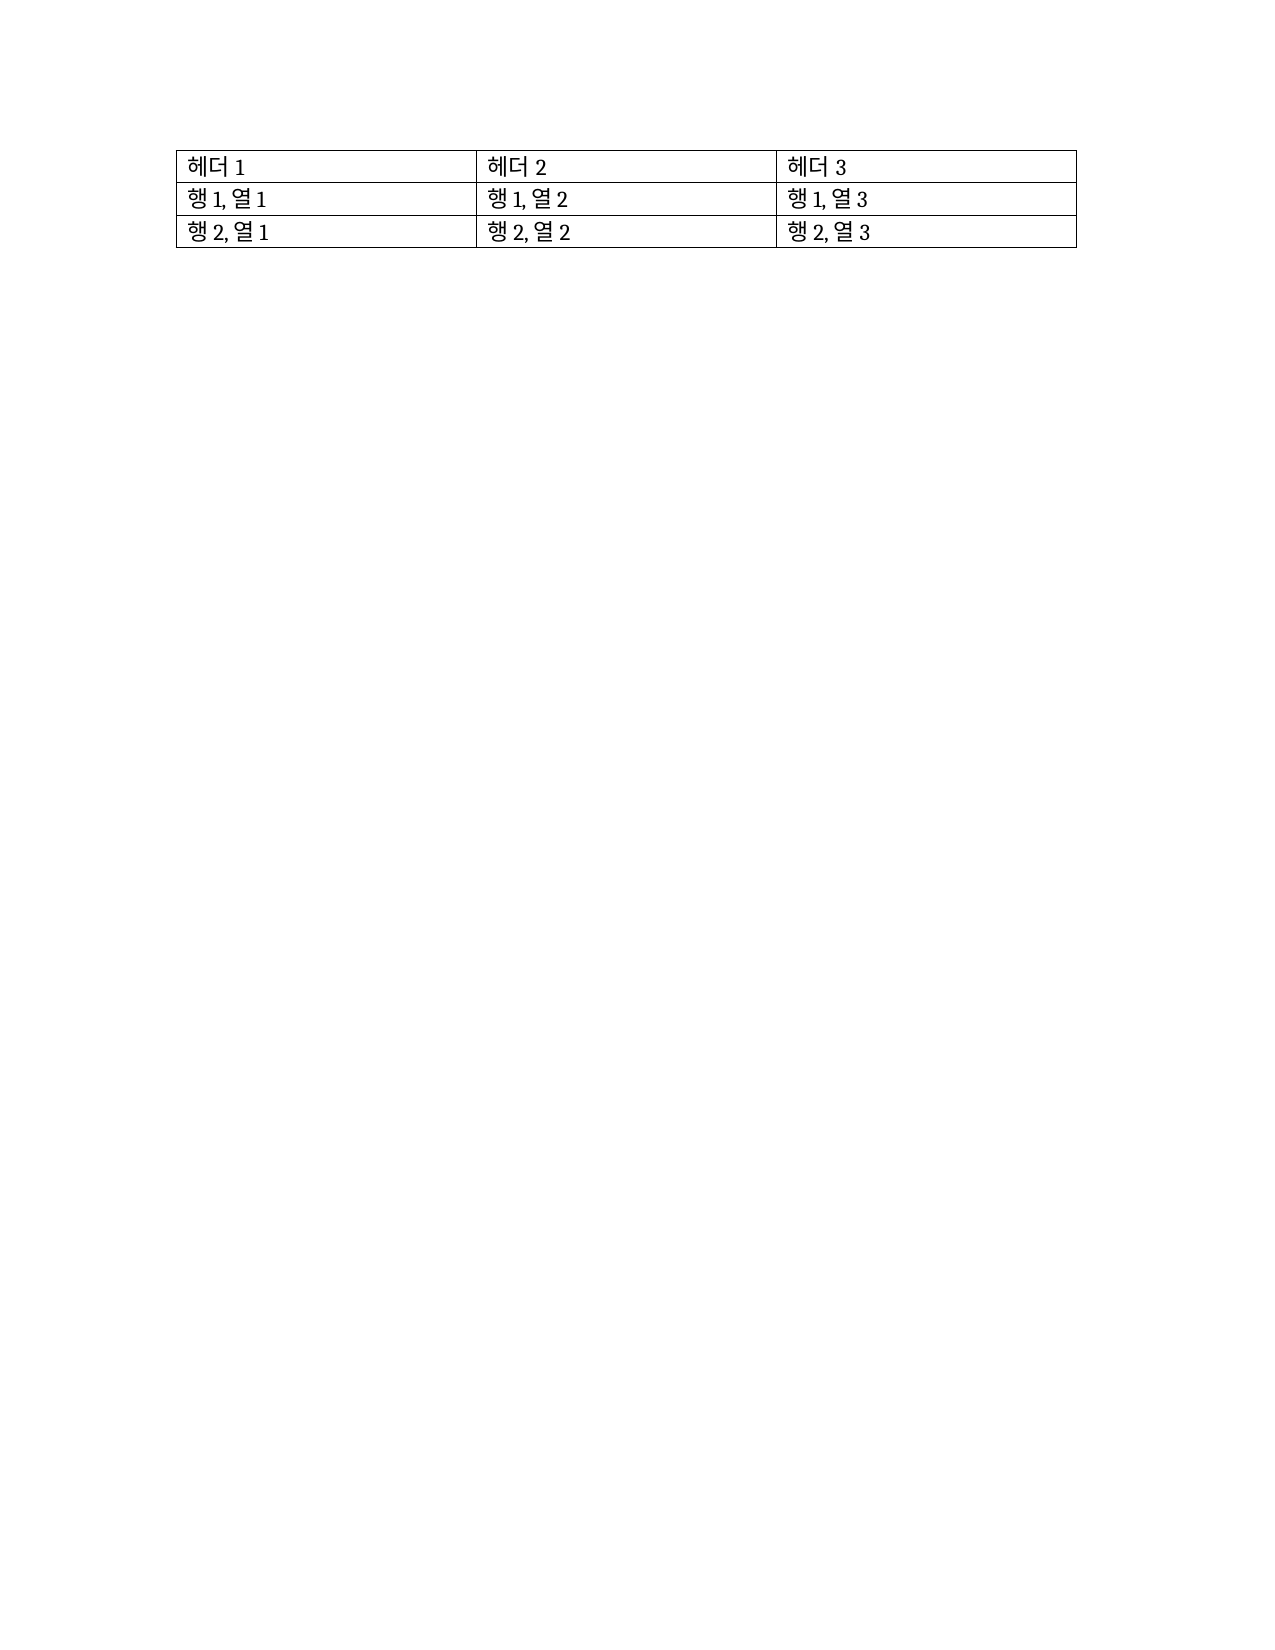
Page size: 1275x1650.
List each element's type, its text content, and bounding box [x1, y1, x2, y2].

table_cell 행2, 열2 [477, 216, 776, 247]
table_cell 행1, 열1 [177, 183, 476, 214]
table_cell 행1, 열2 [477, 183, 776, 214]
table_cell 행1, 열3 [777, 183, 1076, 214]
table_header 헤더 1 [177, 151, 476, 182]
table_cell 행2, 열1 [177, 216, 476, 247]
table_cell 행2, 열3 [777, 216, 1076, 247]
table_header 헤더 2 [477, 151, 776, 182]
table_header 헤더 3 [777, 151, 1076, 182]
